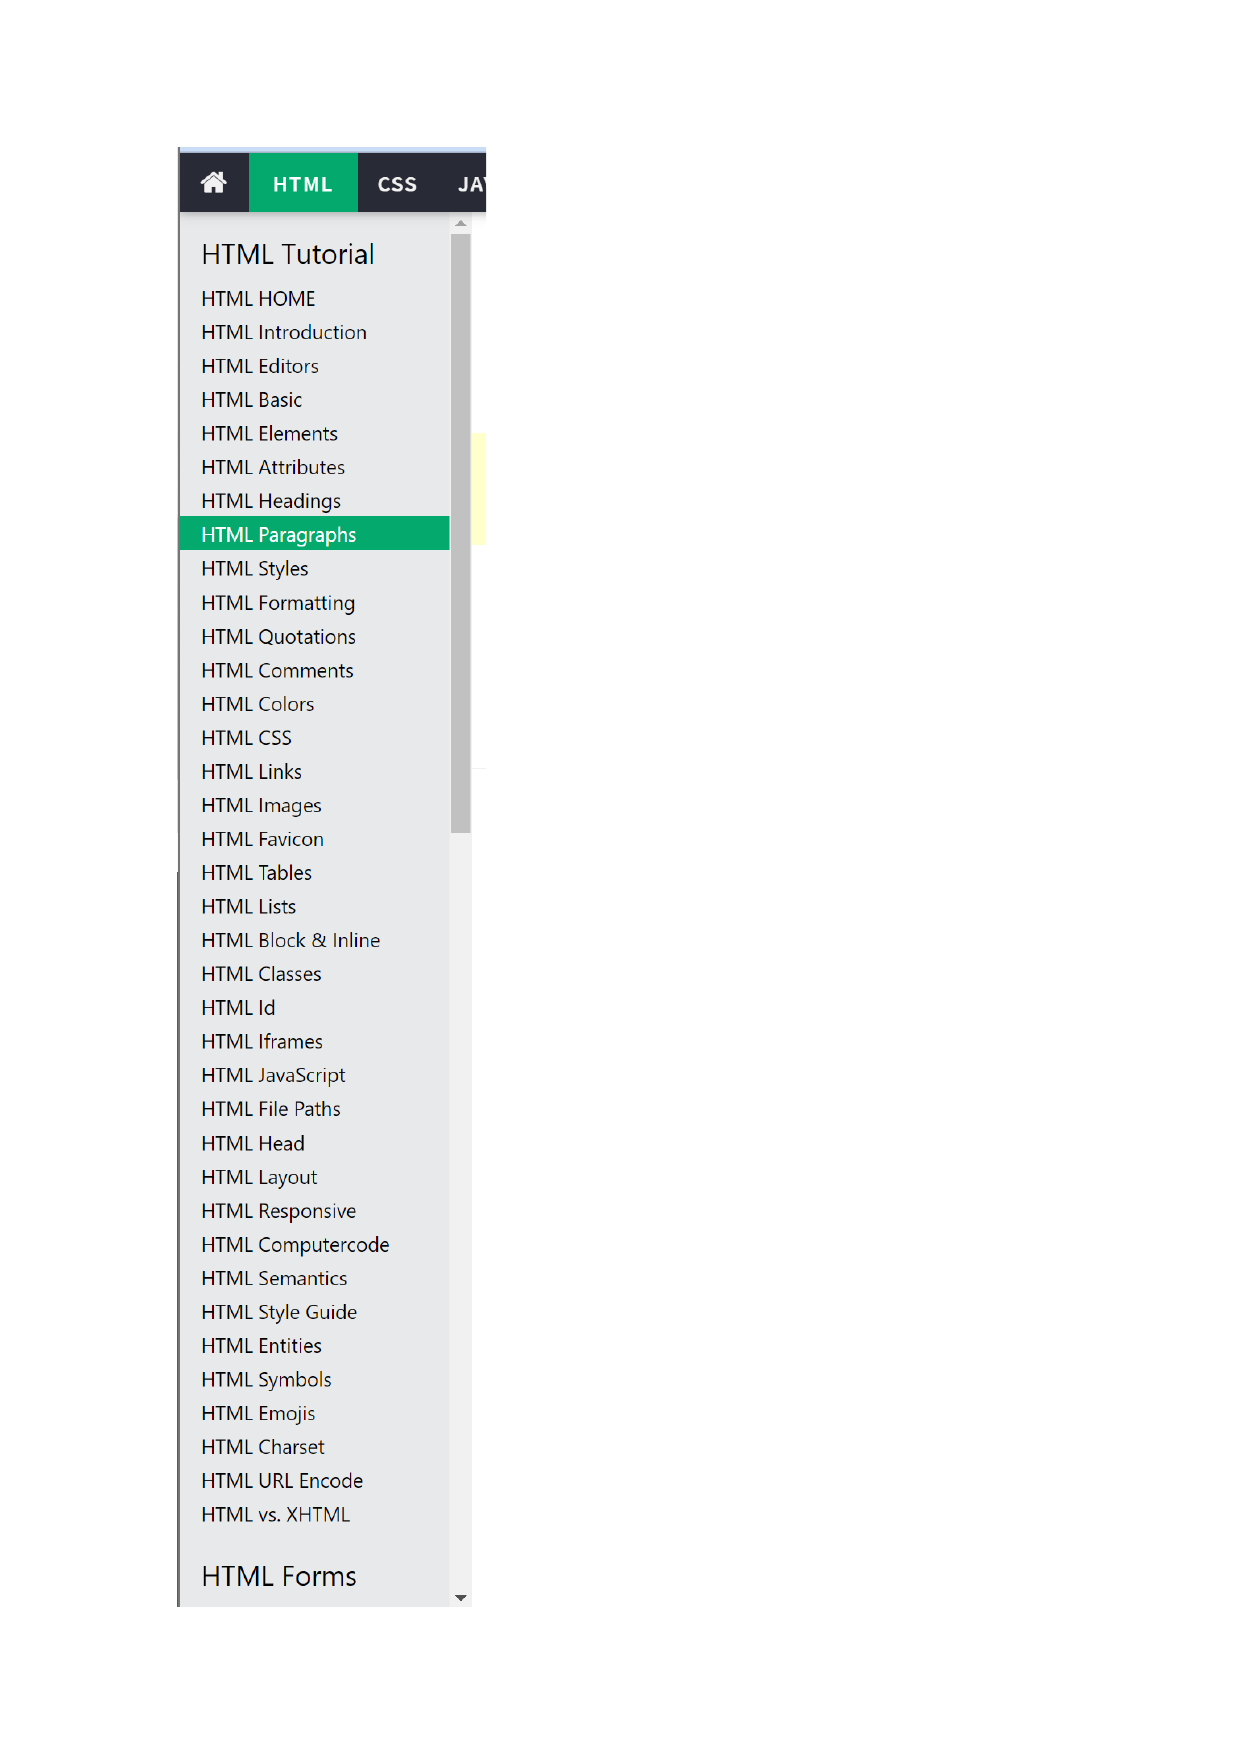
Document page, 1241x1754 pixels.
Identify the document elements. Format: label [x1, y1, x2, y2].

picture [177, 147, 487, 1607]
